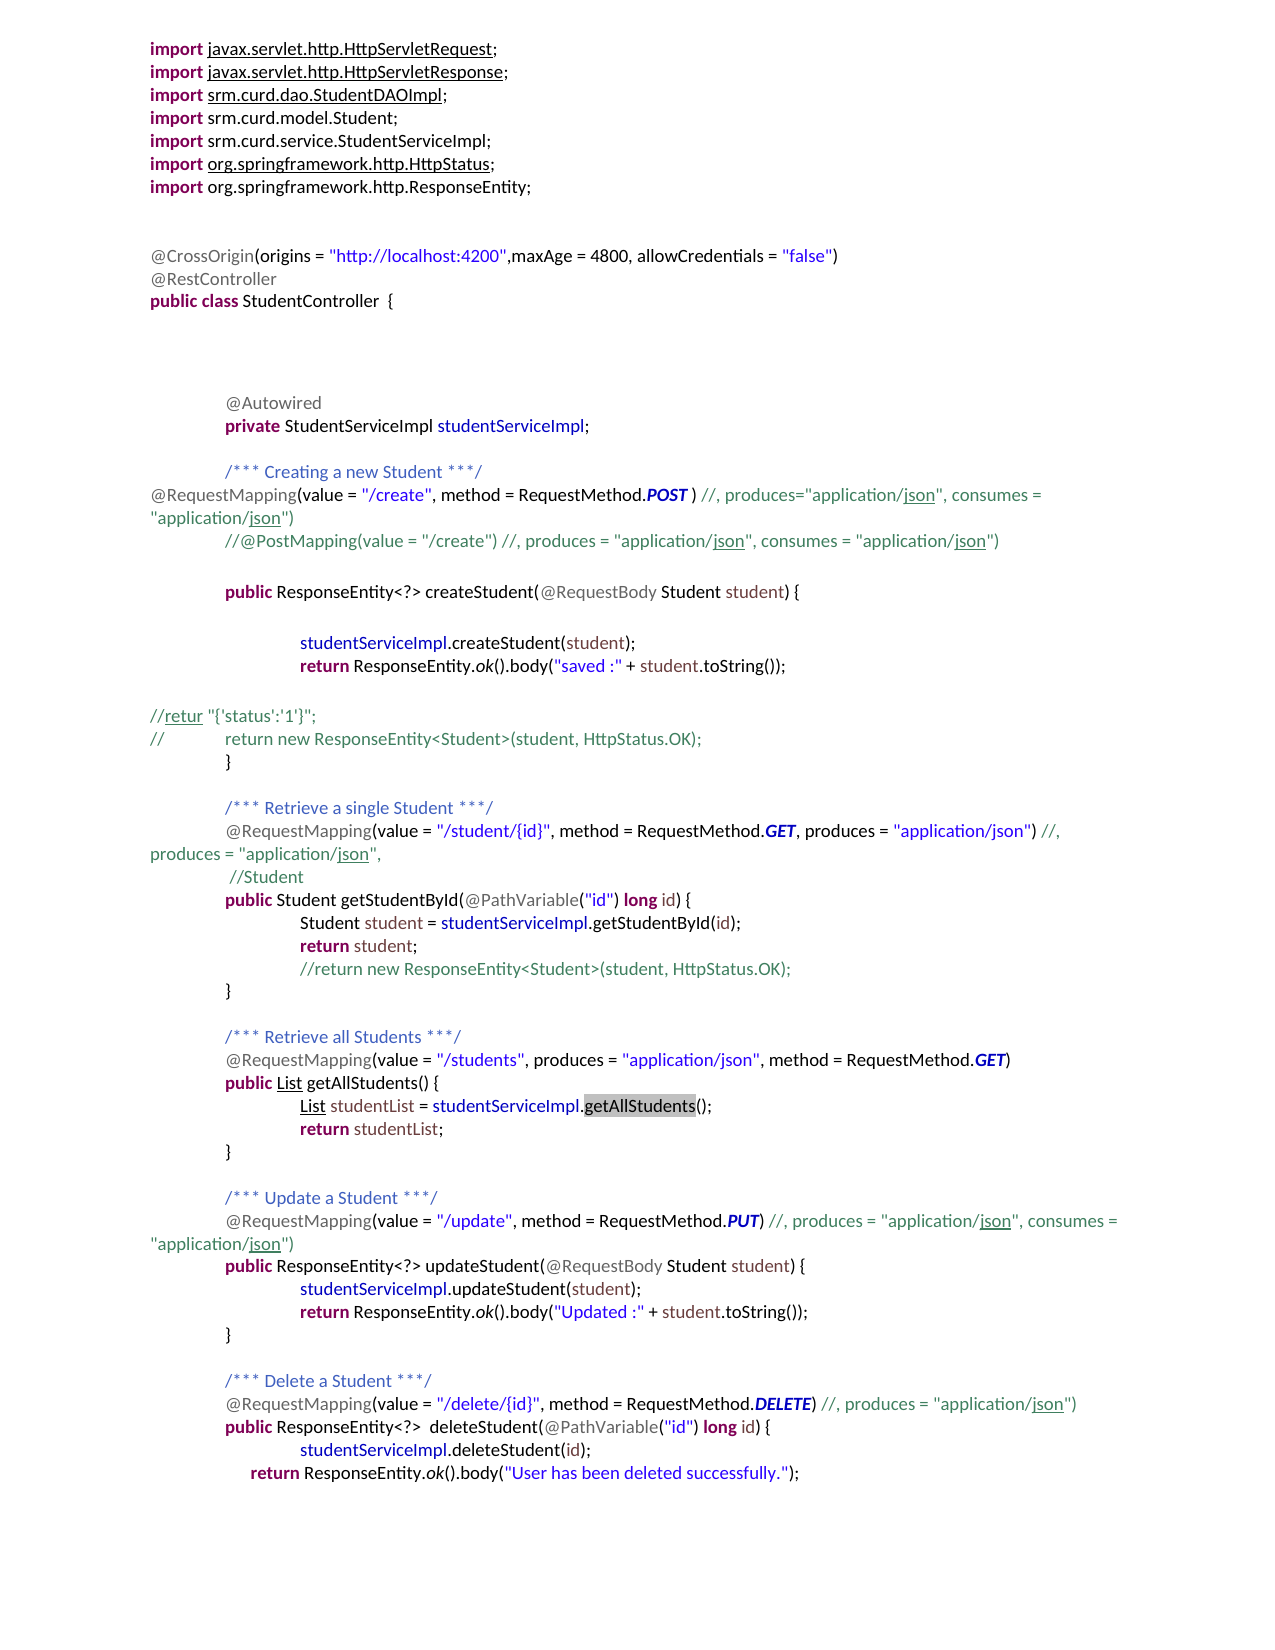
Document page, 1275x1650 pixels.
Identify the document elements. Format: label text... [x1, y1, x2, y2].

text return ResponseEntity.ok().body("User has been deleted successfully."); [150, 1461, 1125, 1484]
text /*** Delete a Student ***/ [150, 1369, 1125, 1392]
text return studentList; [150, 1117, 1125, 1140]
text @RequestMapping(value = "/students", produces = "application/json", method = RequestMethod.GET) [150, 1048, 1125, 1071]
text import srm.curd.dao.StudentDAOImpl; [150, 83, 1125, 106]
text private StudentServiceImpl studentServiceImpl; [150, 414, 1125, 437]
text @RequestMapping(value = "/create", method = RequestMethod.POST ) //, produces="application/json", consumes = "application/json") [150, 483, 1125, 529]
text public class StudentController { [150, 289, 1125, 312]
text import srm.curd.model.Student; [150, 106, 1125, 129]
text } [150, 1323, 1125, 1346]
text import javax.servlet.http.HttpServletResponse; [150, 60, 1125, 83]
text /*** Creating a new Student ***/ [150, 460, 1125, 483]
text Student student = studentServiceImpl.getStudentById(id); [150, 911, 1125, 934]
text import org.springframework.http.HttpStatus; [150, 152, 1125, 175]
text //Student [150, 865, 1125, 888]
text } [150, 1140, 1125, 1163]
text List studentList = studentServiceImpl.getAllStudents(); [696, 1094, 1125, 1117]
text public ResponseEntity<?> deleteStudent(@PathVariable("id") long id) { [150, 1415, 1125, 1438]
text @Autowired [150, 391, 1125, 414]
text //@PostMapping(value = "/create") //, produces = "application/json", consumes = "application/json") [150, 529, 1125, 552]
text /*** Retrieve a single Student ***/ [150, 796, 1125, 819]
text @RequestMapping(value = "/student/{id}", method = RequestMethod.GET, produces = "application/json") //, produces = "application/json", [150, 819, 1125, 865]
text return student; [150, 934, 1125, 957]
text import srm.curd.service.StudentServiceImpl; [150, 129, 1125, 152]
text @RequestMapping(value = "/update", method = RequestMethod.PUT) //, produces = "application/json", consumes = "application/json") [150, 1209, 1125, 1255]
text studentServiceImpl.deleteStudent(id); [150, 1438, 1125, 1461]
text public ResponseEntity<?> createStudent(@RequestBody Student student) { [150, 580, 1125, 603]
text /*** Retrieve all Students ***/ [150, 1026, 1125, 1048]
text public Student getStudentById(@PathVariable("id") long id) { [150, 888, 1125, 911]
text } [150, 751, 1125, 773]
text //retur "{'status':'1'}"; [150, 705, 1125, 728]
text @RestController [150, 267, 1125, 289]
text public List getAllStudents() { [150, 1071, 1125, 1094]
text return ResponseEntity.ok().body("saved :" + student.toString()); [150, 654, 1125, 677]
text // return new ResponseEntity<Student>(student, HttpStatus.OK); [150, 728, 1125, 751]
text /*** Update a Student ***/ [150, 1186, 1125, 1209]
text studentServiceImpl.updateStudent(student); [150, 1278, 1125, 1301]
text studentServiceImpl.createStudent(student); [150, 631, 1125, 654]
text import javax.servlet.http.HttpServletRequest; [150, 37, 1125, 60]
text //return new ResponseEntity<Student>(student, HttpStatus.OK); [150, 957, 1125, 980]
text @CrossOrigin(origins = "http://localhost:4200",maxAge = 4800, allowCredentials = "false") [150, 244, 1125, 267]
text import org.springframework.http.ResponseEntity; [150, 175, 1125, 198]
text } [150, 980, 1125, 1003]
text public ResponseEntity<?> updateStudent(@RequestBody Student student) { [150, 1255, 1125, 1278]
text @RequestMapping(value = "/delete/{id}", method = RequestMethod.DELETE) //, produces = "application/json") [150, 1392, 1125, 1415]
text return ResponseEntity.ok().body("Updated :" + student.toString()); [150, 1301, 1125, 1323]
text List studentList = studentServiceImpl.getAllStudents(); [150, 1094, 584, 1117]
